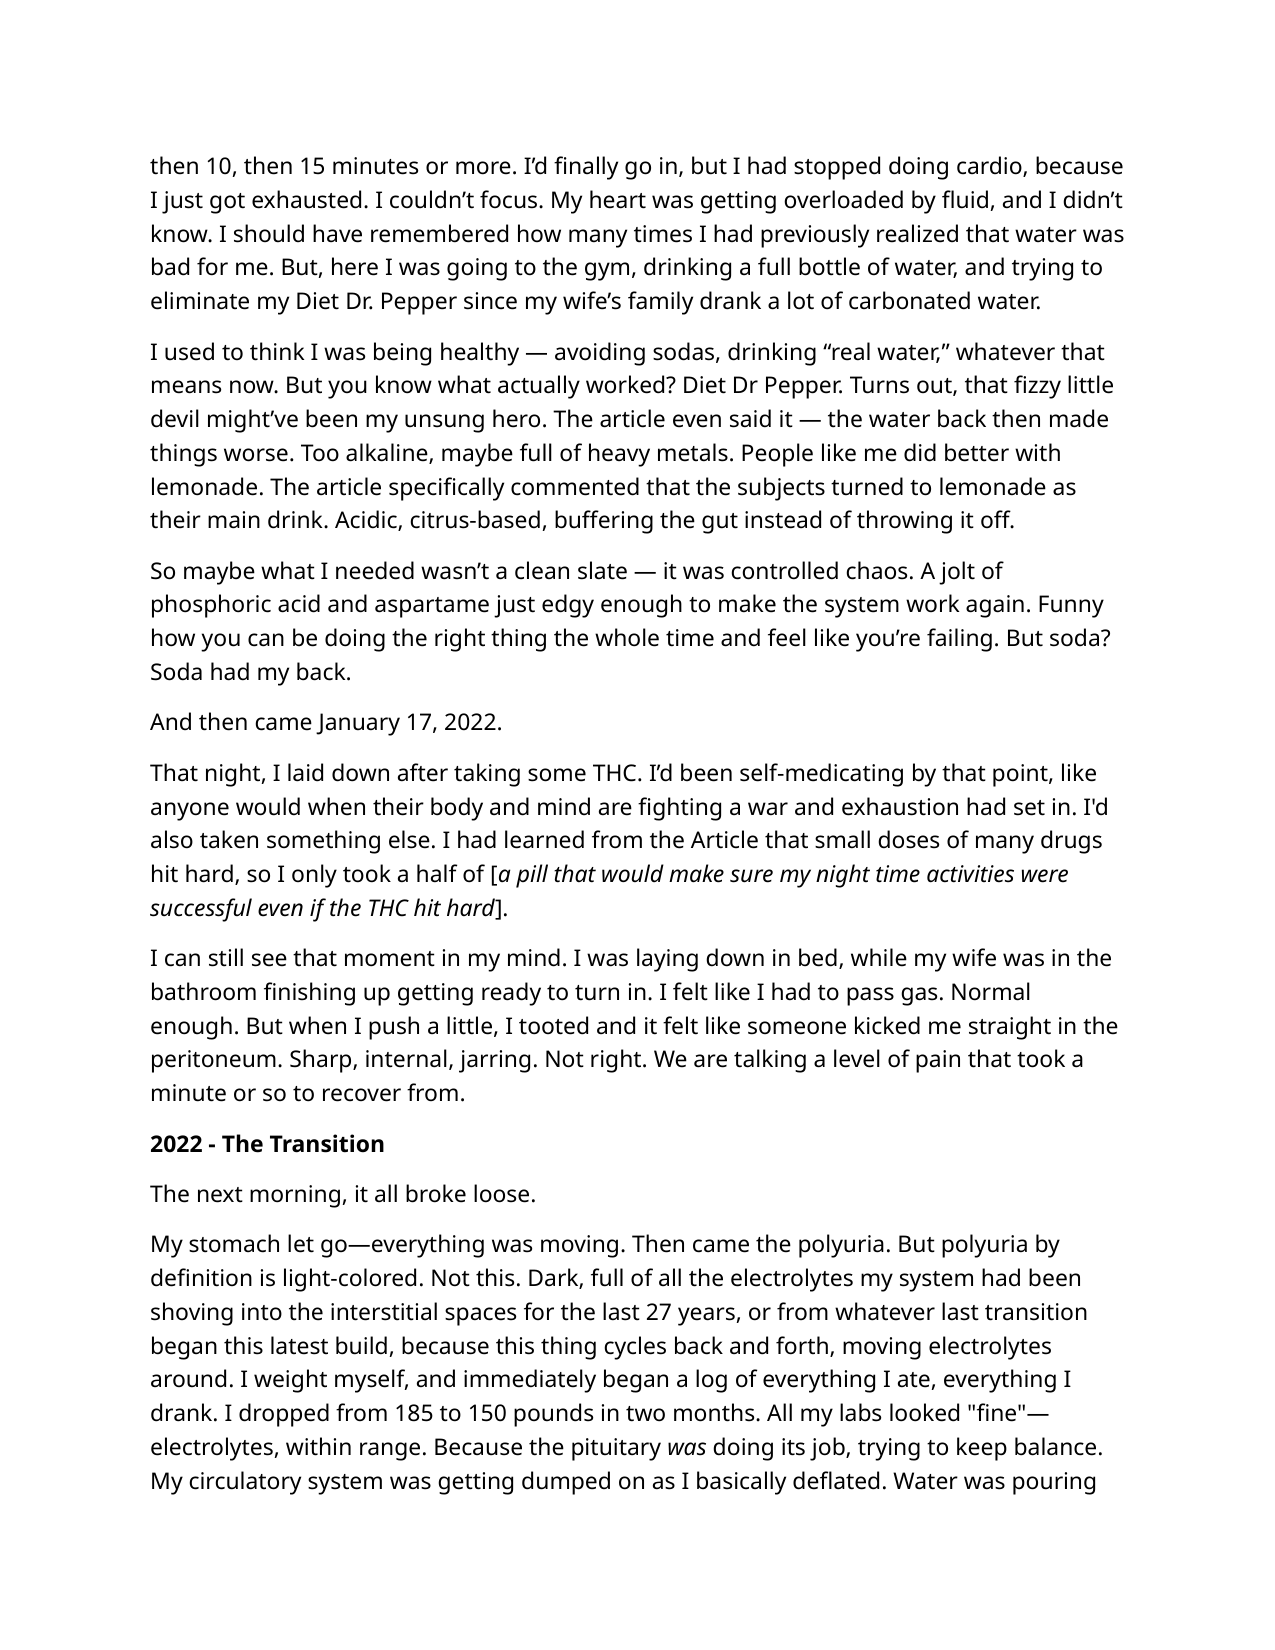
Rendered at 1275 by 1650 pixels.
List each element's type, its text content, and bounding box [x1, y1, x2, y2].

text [150, 150, 1125, 316]
text I can still see that moment in my mind. I was laying down in bed, while my wife was in the bathroom finishing up getting ready to turn in. I felt like I had to pass gas. Normal enough. But when I push a little, I tooted and it felt like someone kicked me straight in the peritoneum. Sharp, internal, jarring. Not right. We are talking a level of pain that took a minute or so to recover from. [150, 942, 1125, 1108]
text I used to think I was being healthy — avoiding sodas, drinking “real water,” whatever that means now. But you know what actually worked? Diet Dr Pepper. Turns out, that fizzy little devil might’ve been my unsung hero. The article even said it — the water back then made things worse. Too alkaline, maybe full of heavy metals. People like me did better with lemonade. The article specifically commented that the subjects turned to lemonade as their main drink. Acidic, citrus-based, buffering the gut instead of throwing it off. [150, 335, 1125, 535]
text And then came January 17, 2022. [150, 706, 1125, 737]
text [150, 1228, 1125, 1496]
text The next morning, it all broke loose. [150, 1178, 1125, 1209]
text So maybe what I needed wasn’t a clean slate — it was controlled chaos. A jolt of phosphoric acid and aspartame just edgy enough to make the system work again. Funny how you can be doing the right thing the whole time and feel like you’re failing. But soda? Soda had my back. [150, 554, 1125, 687]
text That night, I laid down after taking some THC. I’d been self-medicating by that point, like anyone would when their body and mind are fighting a war and exhaustion had set in. I'd also taken something else. I had learned from the Article that small doses of many drugs hit hard, so I only took a half of [a pill that would make sure my night time activities were successful even if the THC hit hard]. [150, 757, 1125, 923]
text 2022 - The Transition [150, 1127, 1125, 1159]
